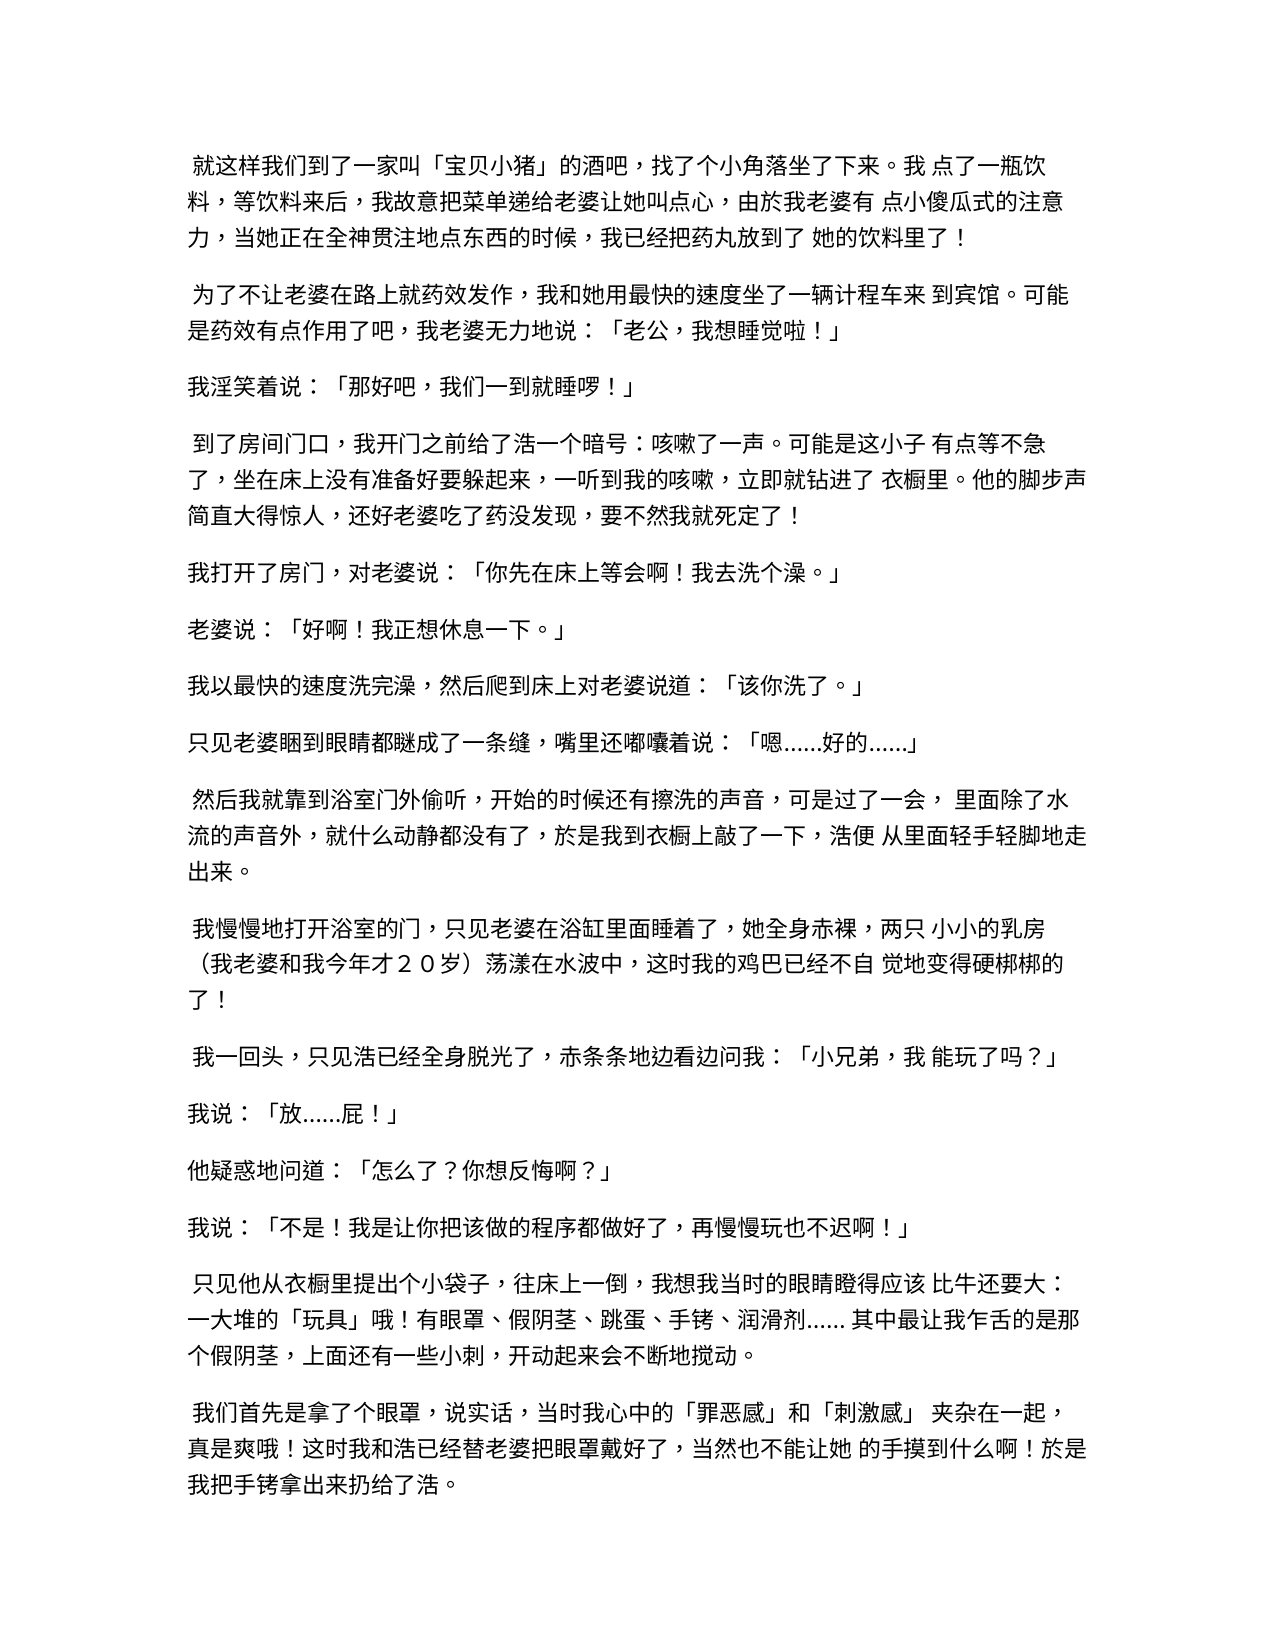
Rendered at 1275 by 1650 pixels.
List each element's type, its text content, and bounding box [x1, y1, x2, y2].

text 我说：「放……屁！」 [187, 1098, 1087, 1129]
text 到了房间门口，我开门之前给了浩一个暗号：咳嗽了一声。可能是这小子 有点等不急了，坐在床上没有准备好要躲起来，一听到我的咳嗽，立即就钻进了 衣橱里。他的脚步声简直大得惊人，还好老婆吃了药没发现，要不然我就死定了！ [187, 428, 1087, 531]
text 他疑惑地问道：「怎么了？你想反悔啊？」 [187, 1155, 1087, 1186]
text 只见老婆睏到眼睛都瞇成了一条缝，嘴里还嘟囔着说：「嗯……好的……」 [187, 727, 1087, 758]
text 我以最快的速度洗完澡，然后爬到床上对老婆说道：「该你洗了。」 [187, 670, 1087, 702]
text 为了不让老婆在路上就药效发作，我和她用最快的速度坐了一辆计程车来 到宾馆。可能是药效有点作用了吧，我老婆无力地说：「老公，我想睡觉啦！」 [187, 279, 1087, 346]
text 只见他从衣橱里提出个小袋子，往床上一倒，我想我当时的眼睛瞪得应该 比牛还要大：一大堆的「玩具」哦！有眼罩、假阴茎、跳蛋、手铐、润滑剂…… 其中最让我乍舌的是那个假阴茎，上面还有一些小刺，开动起来会不断地搅动。 [187, 1268, 1087, 1371]
text 就这样我们到了一家叫「宝贝小猪」的酒吧，找了个小角落坐了下来。我 点了一瓶饮料，等饮料来后，我故意把菜单递给老婆让她叫点心，由於我老婆有 点小傻瓜式的注意力，当她正在全神贯注地点东西的时候，我已经把药丸放到了 她的饮料里了！ [187, 150, 1087, 253]
text 然后我就靠到浴室门外偷听，开始的时候还有擦洗的声音，可是过了一会， 里面除了水流的声音外，就什么动静都没有了，於是我到衣橱上敲了一下，浩便 从里面轻手轻脚地走出来。 [187, 784, 1087, 887]
text 我们首先是拿了个眼罩，说实话，当时我心中的「罪恶感」和「刺激感」 夹杂在一起，真是爽哦！这时我和浩已经替老婆把眼罩戴好了，当然也不能让她 的手摸到什么啊！於是我把手铐拿出来扔给了浩。 [187, 1397, 1087, 1500]
text 我慢慢地打开浴室的门，只见老婆在浴缸里面睡着了，她全身赤裸，两只 小小的乳房（我老婆和我今年才２０岁）荡漾在水波中，这时我的鸡巴已经不自 觉地变得硬梆梆的了！ [187, 912, 1087, 1016]
text 我打开了房门，对老婆说：「你先在床上等会啊！我去洗个澡。」 [187, 557, 1087, 588]
text 我一回头，只见浩已经全身脱光了，赤条条地边看边问我：「小兄弟，我 能玩了吗？」 [187, 1041, 1087, 1072]
text 老婆说：「好啊！我正想休息一下。」 [187, 613, 1087, 645]
text 我淫笑着说：「那好吧，我们一到就睡啰！」 [187, 371, 1087, 403]
text 我说：「不是！我是让你把该做的程序都做好了，再慢慢玩也不迟啊！」 [187, 1211, 1087, 1243]
